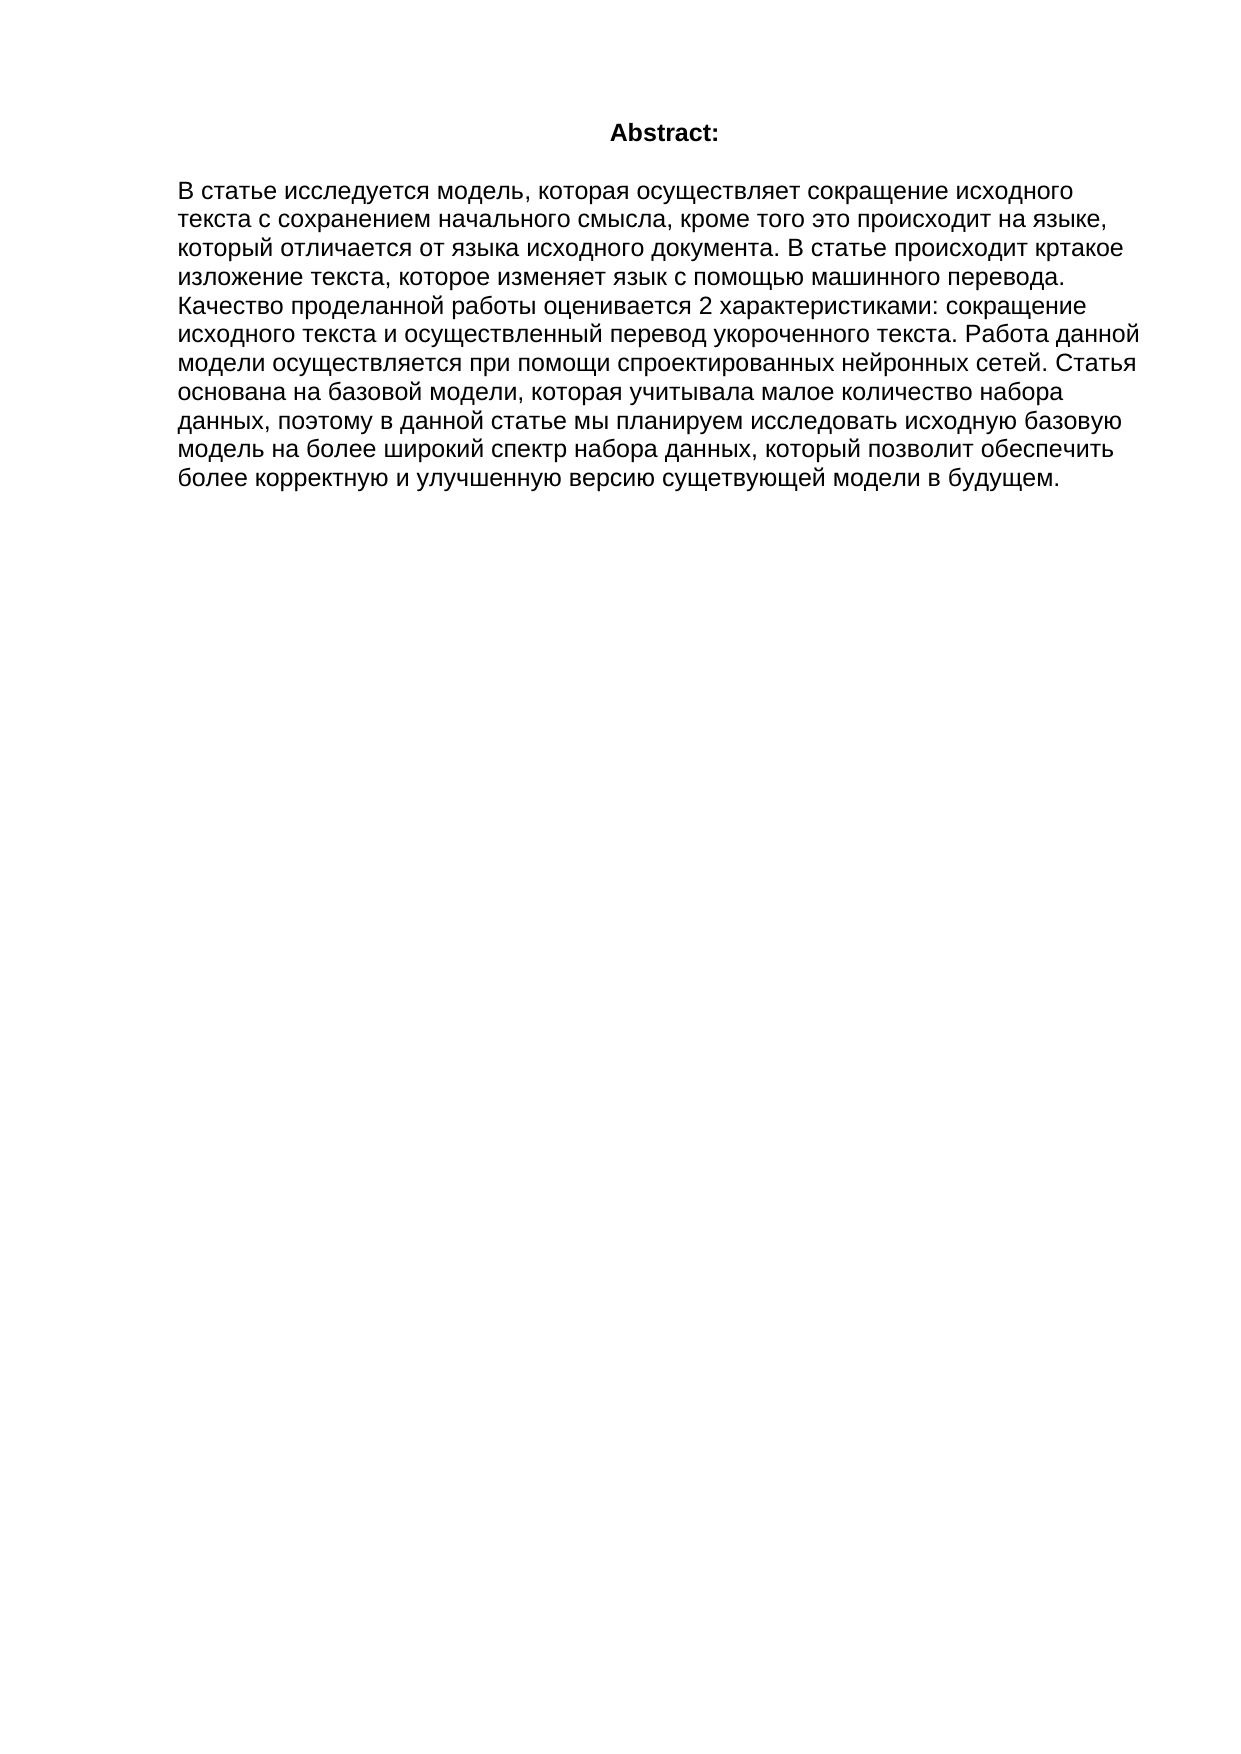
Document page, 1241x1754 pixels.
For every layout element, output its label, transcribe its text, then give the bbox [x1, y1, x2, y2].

text Abstract: [177, 118, 1152, 147]
text В статье исследуется модель, которая осуществляет сокращение исходного текста с сохранением начального смысла, кроме того это происходит на языке, который отличается от языка исходного документа. В статье происходит кртакое изложение текста, которое изменяет язык с помощью машинного перевода. Качество проделанной работы оценивается 2 характеристиками: сокращение исходного текста и осуществленный перевод укороченного текста. Работа данной модели осуществляется при помощи спроектированных нейронных сетей. Статья основана на базовой модели, которая учитывала малое количество набора данных, поэтому в данной статье мы планируем исследовать исходную базовую модель на более широкий спектр набора данных, который позволит обеспечить более корректную и улучшенную версию сущетвующей модели в будущем. [177, 176, 1152, 492]
